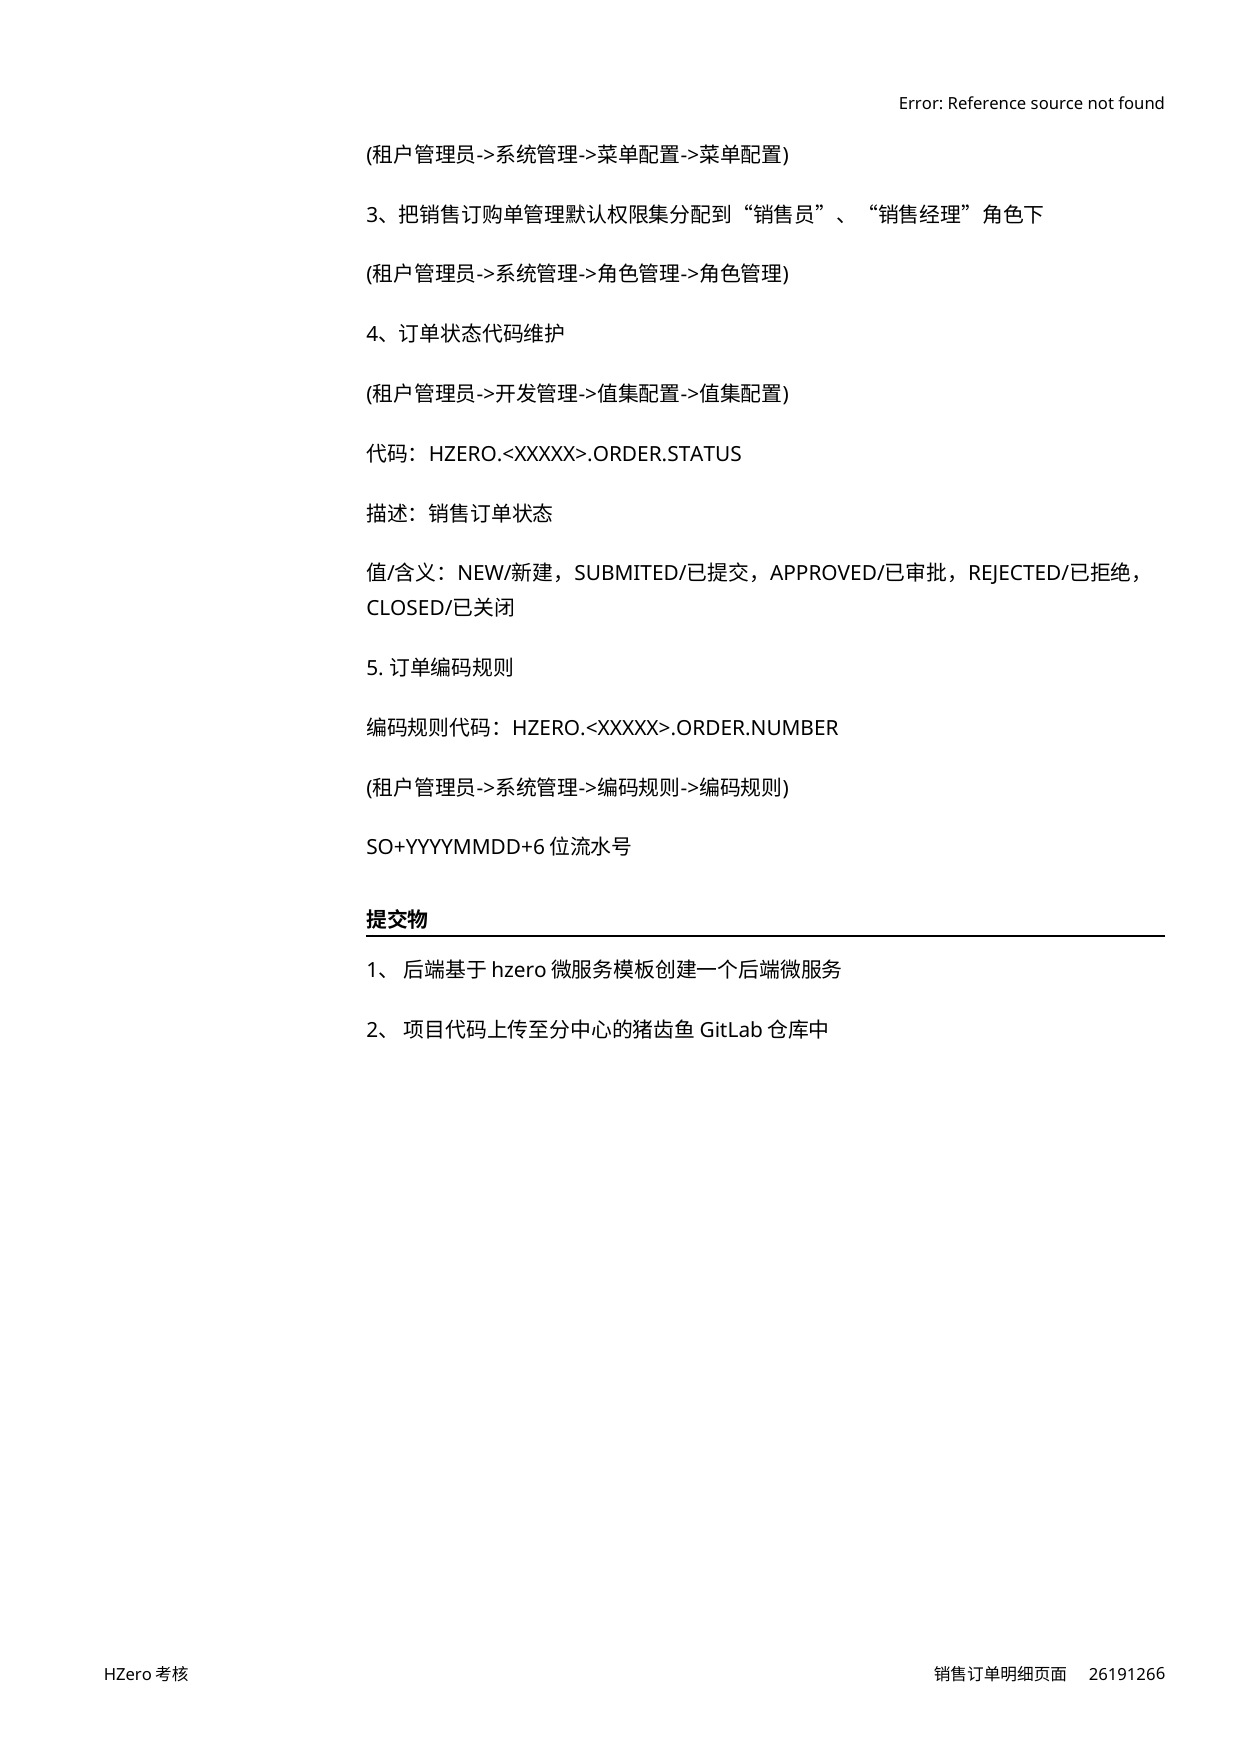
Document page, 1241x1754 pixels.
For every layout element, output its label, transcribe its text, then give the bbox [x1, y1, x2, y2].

text (租户管理员->系统管理->角色管理->角色管理) [366, 258, 1165, 288]
text 3、把销售订购单管理默认权限集分配到“销售员”、“销售经理”角色下 [366, 198, 1165, 228]
text (租户管理员->系统管理->编码规则->编码规则) [366, 771, 1165, 801]
text 编码规则代码：HZERO.<XXXXX>.ORDER.NUMBER [366, 711, 1165, 741]
text 描述：销售订单状态 [366, 497, 1165, 527]
list 项目代码上传至分中心的猪齿鱼GitLab仓库中 [366, 1013, 1165, 1044]
subtitle 提交物 [366, 903, 1165, 935]
list 后端基于hzero微服务模板创建一个后端微服务 [366, 954, 1165, 984]
text 5. 订单编码规则 [366, 651, 1165, 681]
text (租户管理员->系统管理->菜单配置->菜单配置) [366, 138, 1165, 168]
text 4、订单状态代码维护 [366, 317, 1165, 348]
text (租户管理员->开发管理->值集配置->值集配置) [366, 377, 1165, 408]
text 值/含义：NEW/新建，SUBMITED/已提交，APPROVED/已审批，REJECTED/已拒绝，CLOSED/已关闭 [366, 557, 1165, 622]
text SO+YYYYMMDD+6位流水号 [366, 831, 1165, 861]
text 代码：HZERO.<XXXXX>.ORDER.STATUS [366, 437, 1165, 467]
